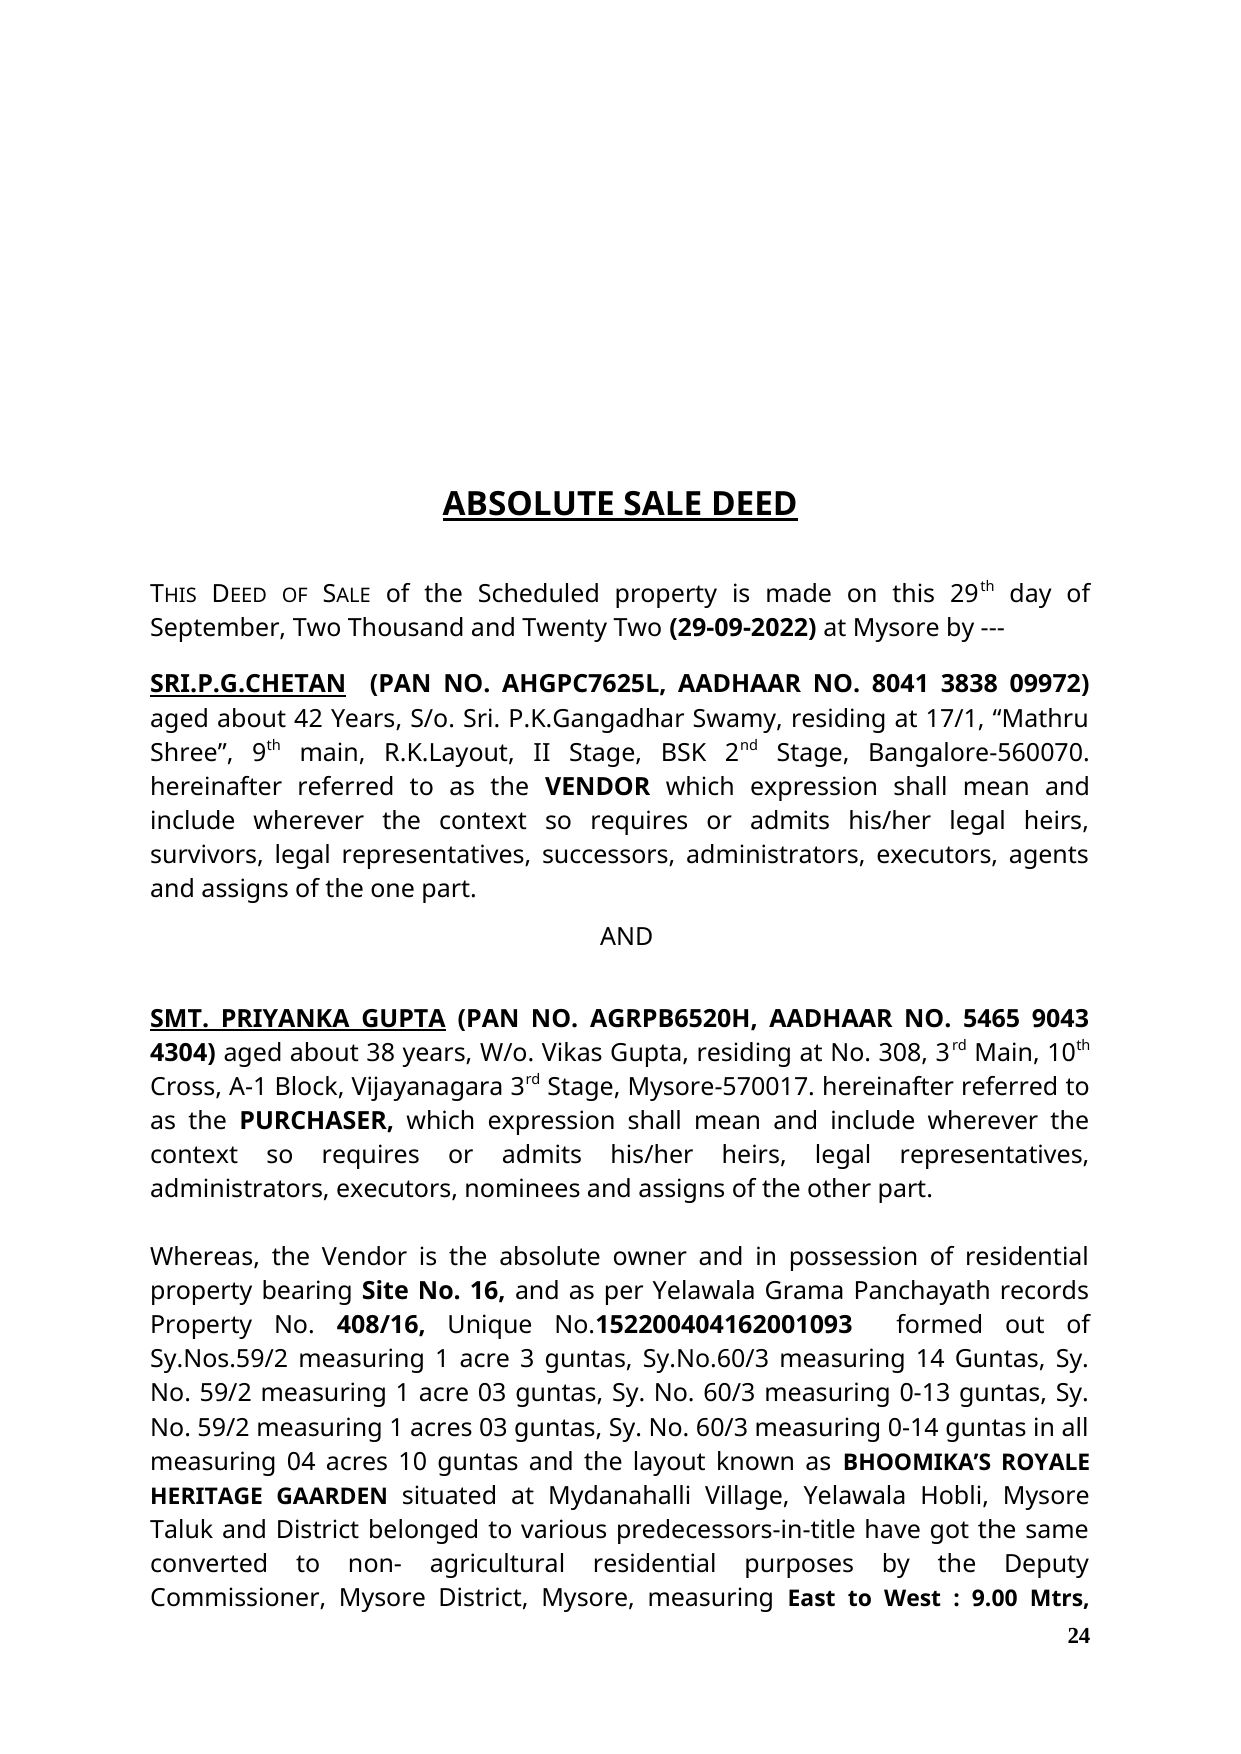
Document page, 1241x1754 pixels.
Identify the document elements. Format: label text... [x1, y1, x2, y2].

text AND [525, 919, 1090, 953]
text SMT. PRIYANKA GUPTA (PAN NO. AGRPB6520H, AADHAAR NO. 5465 9043 4304) aged about 38 years, W/o. Vikas Gupta, residing at No. 308, 3rd Main, 10th Cross, A-1 Block, Vijayanagara 3rd Stage, Mysore-570017. hereinafter referred to as the PURCHASER, which expression shall mean and include wherever the context so requires or admits his/her heirs, legal representatives, administrators, executors, nominees and assigns of the other part. [150, 1000, 1090, 1205]
text SRI.P.G.CHETAN (PAN NO. AHGPC7625L, AADHAAR NO. 8041 3838 09972) aged about 42 Years, S/o. Sri. P.K.Gangadhar Swamy, residing at 17/1, “Mathru Shree”, 9th main, R.K.Layout, II Stage, BSK 2nd Stage, Bangalore-560070. hereinafter referred to as the VENDOR which expression shall mean and include wherever the context so requires or admits his/her legal heirs, survivors, legal representatives, successors, administrators, executors, agents and assigns of the one part. [150, 666, 1090, 904]
title ABSOLUTE SALE DEED [150, 480, 1090, 525]
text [150, 1239, 1090, 1613]
text This Deed of Sale of the Scheduled property is made on this 29th day of September, Two Thousand and Twenty Two (29-09-2022) at Mysore by --- [150, 575, 1090, 643]
